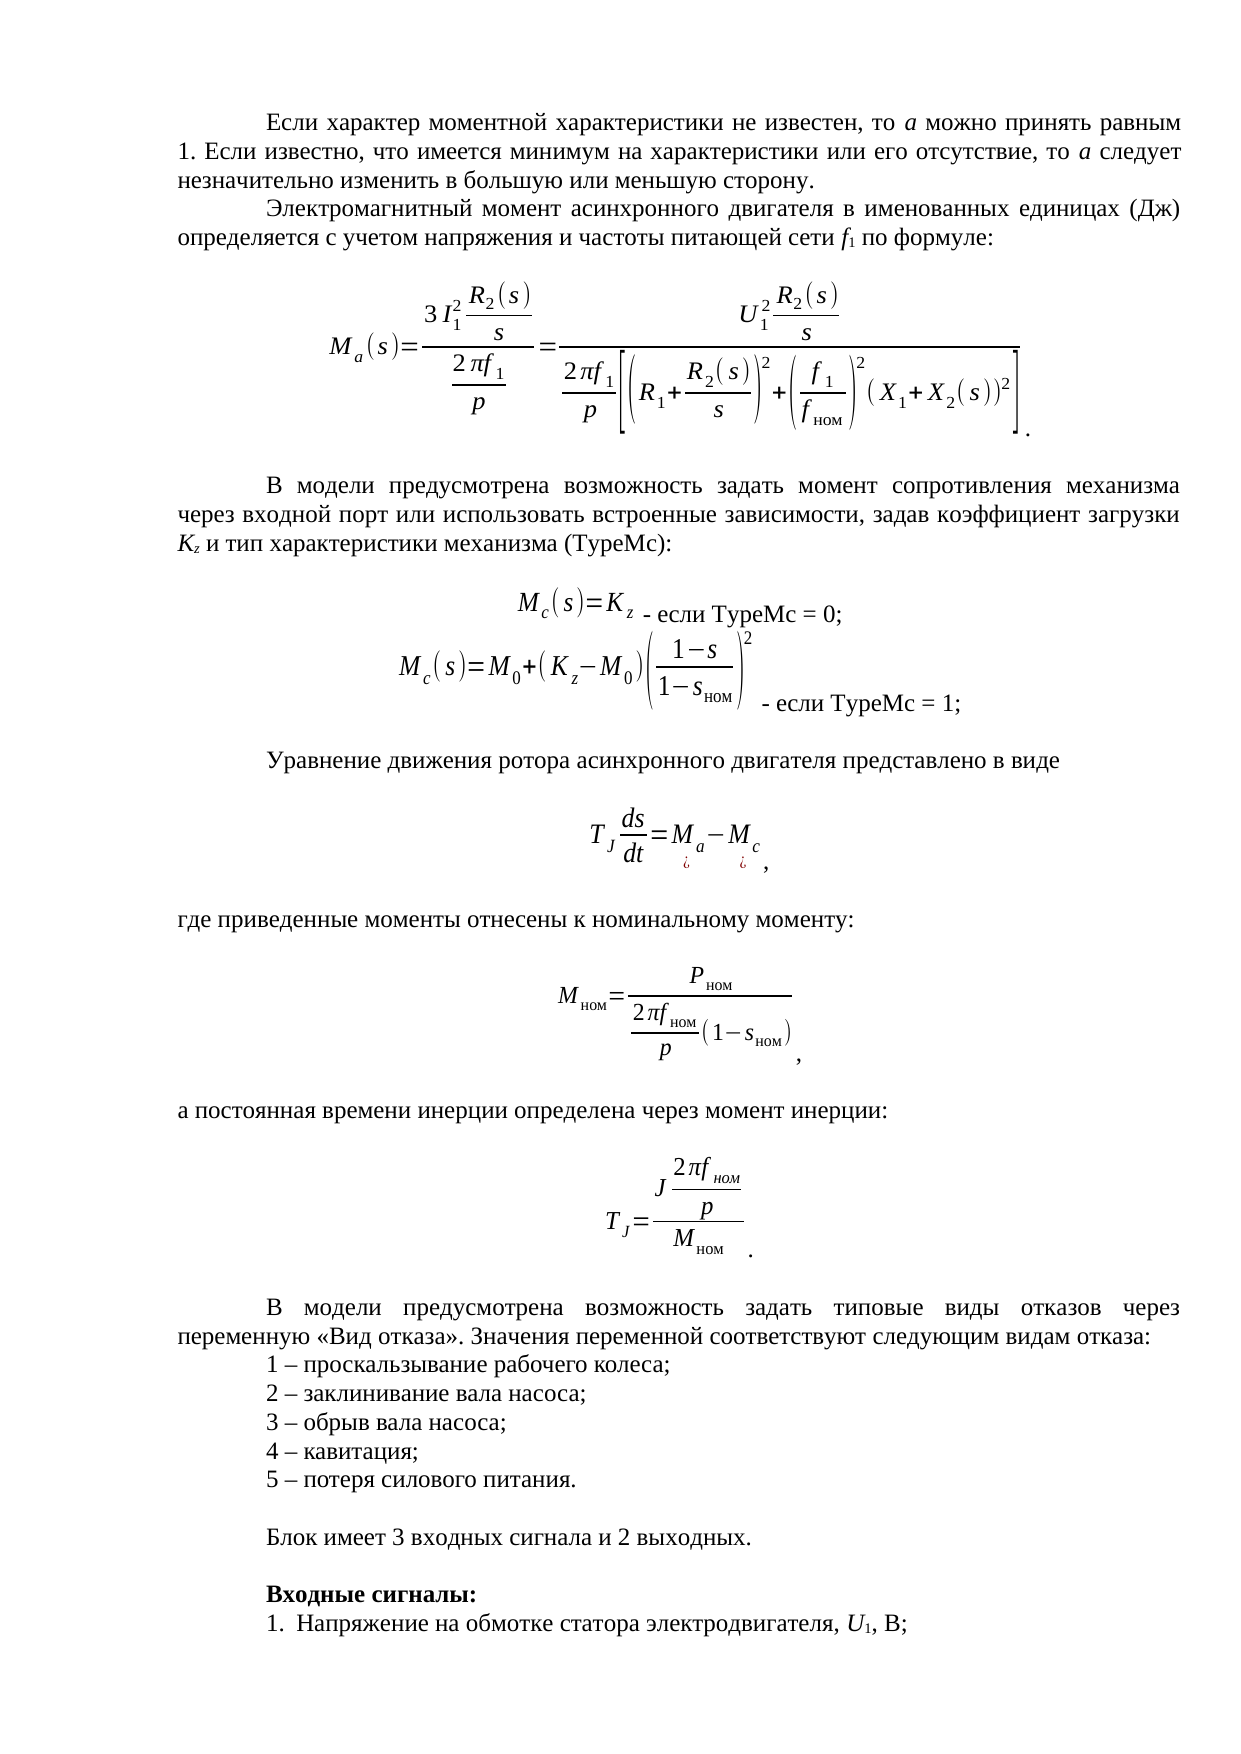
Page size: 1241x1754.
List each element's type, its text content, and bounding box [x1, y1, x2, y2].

text . [177, 1153, 1181, 1263]
list Напряжение на обмотке статора электродвигателя, U1, В; [266, 1608, 1181, 1637]
text Блок имеет 3 входных сигнала и 2 выходных. [177, 1522, 1181, 1551]
text , [177, 961, 1181, 1067]
text . [177, 280, 1181, 441]
text Уравнение движения ротора асинхронного двигателя представлено в виде [177, 745, 1181, 774]
text В модели предусмотрена возможность задать момент сопротивления механизма через входной порт или использовать встроенные зависимости, задав коэффициент загрузки Kz и тип характеристики механизма (TypeMc): [177, 470, 1181, 556]
text а постоянная времени инерции определена через момент инерции: [177, 1096, 1181, 1124]
text - если TypeMc = 0; [177, 585, 1181, 628]
text 3 – обрыв вала насоса; [177, 1407, 1181, 1436]
text - если TypeMc = 1; [177, 628, 1181, 716]
text 1 – проскальзывание рабочего колеса; [177, 1349, 1181, 1378]
text 2 – заклинивание вала насоса; [177, 1378, 1181, 1407]
text где приведенные моменты отнесены к номинальному моменту: [177, 904, 1181, 933]
text Входные сигналы: [177, 1579, 1181, 1608]
text 5 – потеря силового питания. [177, 1464, 1181, 1493]
text 4 – кавитация; [177, 1436, 1181, 1464]
text Электромагнитный момент асинхронного двигателя в именованных единицах (Дж) определяется с учетом напряжения и частоты питающей сети f1 по формуле: [177, 193, 1181, 251]
text , [177, 803, 1181, 875]
